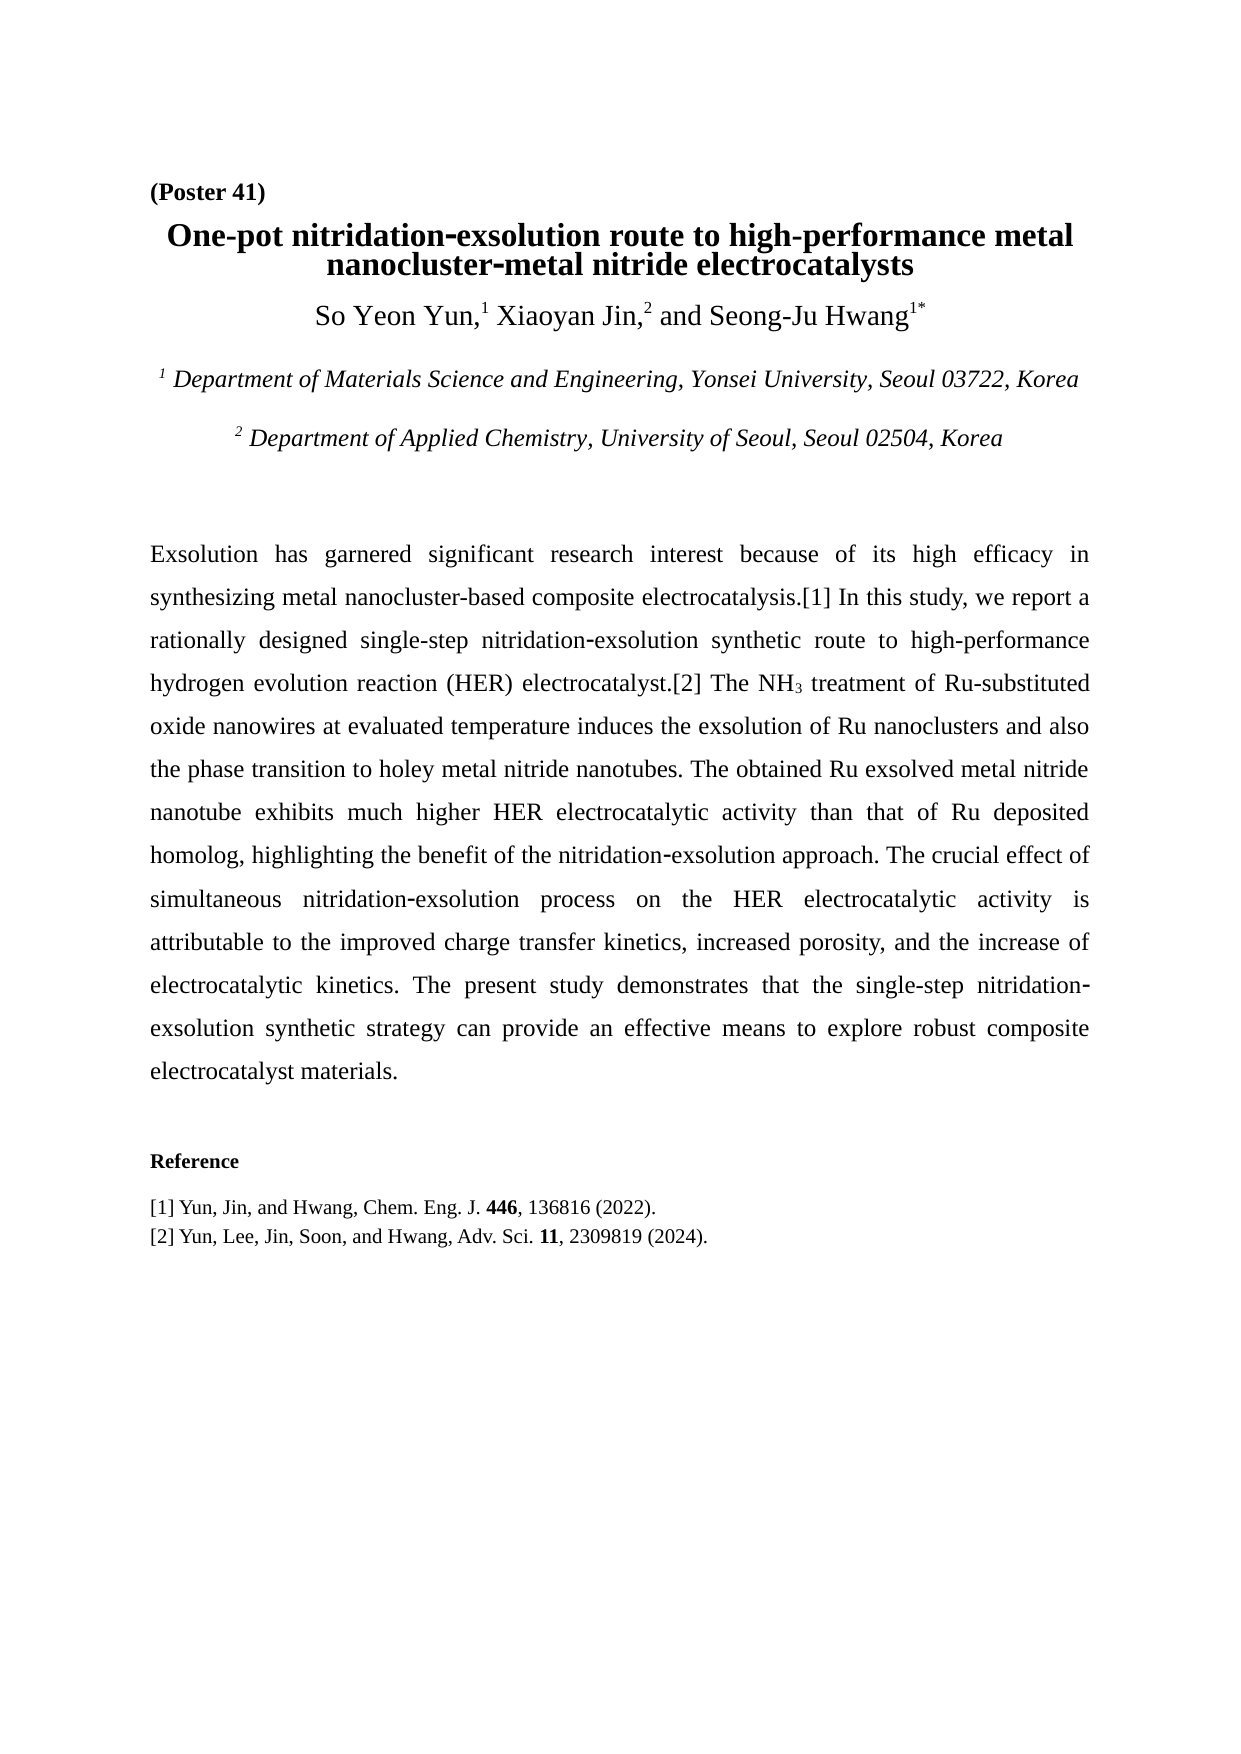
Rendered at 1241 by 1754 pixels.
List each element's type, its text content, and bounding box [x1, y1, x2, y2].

text 2 Department of Applied Chemistry, University of Seoul, Seoul 02504, Korea [150, 423, 1090, 451]
text Reference [150, 1145, 1090, 1174]
text Exsolution has garnered significant research interest because of its high efficacy in synthesizing metal nanocluster-based composite electrocatalysis.[1] In this study, we report a rationally designed single-step nitridation-exsolution synthetic route to high-performance hydrogen evolution reaction (HER) electrocatalyst.[2] The NH3 treatment of Ru-substituted oxide nanowires at evaluated temperature induces the exsolution of Ru nanoclusters and also the phase transition to holey metal nitride nanotubes. The obtained Ru exsolved metal nitride nanotube exhibits much higher HER electrocatalytic activity than that of Ru deposited homolog, highlighting the benefit of the nitridation-exsolution approach. The crucial effect of simultaneous nitridation-exsolution process on the HER electrocatalytic activity is attributable to the improved charge transfer kinetics, increased porosity, and the increase of electrocatalytic kinetics. The present study demonstrates that the single-step nitridation-exsolution synthetic strategy can provide an effective means to explore robust composite electrocatalyst materials. [150, 539, 1090, 1085]
text [2] Yun, Lee, Jin, Soon, and Hwang, Adv. Sci. 11, 2309819 (2024). [150, 1220, 1090, 1249]
text 1 Department of Materials Science and Engineering, Yonsei University, Seoul 03722, Korea [150, 364, 1090, 393]
text (Poster 41) [150, 177, 1090, 206]
text One-pot nitridation-exsolution route to high-performance metal nanocluster-metal nitride electrocatalysts [150, 223, 1090, 281]
text [1] Yun, Jin, and Hwang, Chem. Eng. J. 446, 136816 (2022). [150, 1191, 1090, 1220]
text So Yeon Yun,1 Xiaoyan Jin,2 and Seong-Ju Hwang1* [150, 298, 1090, 331]
